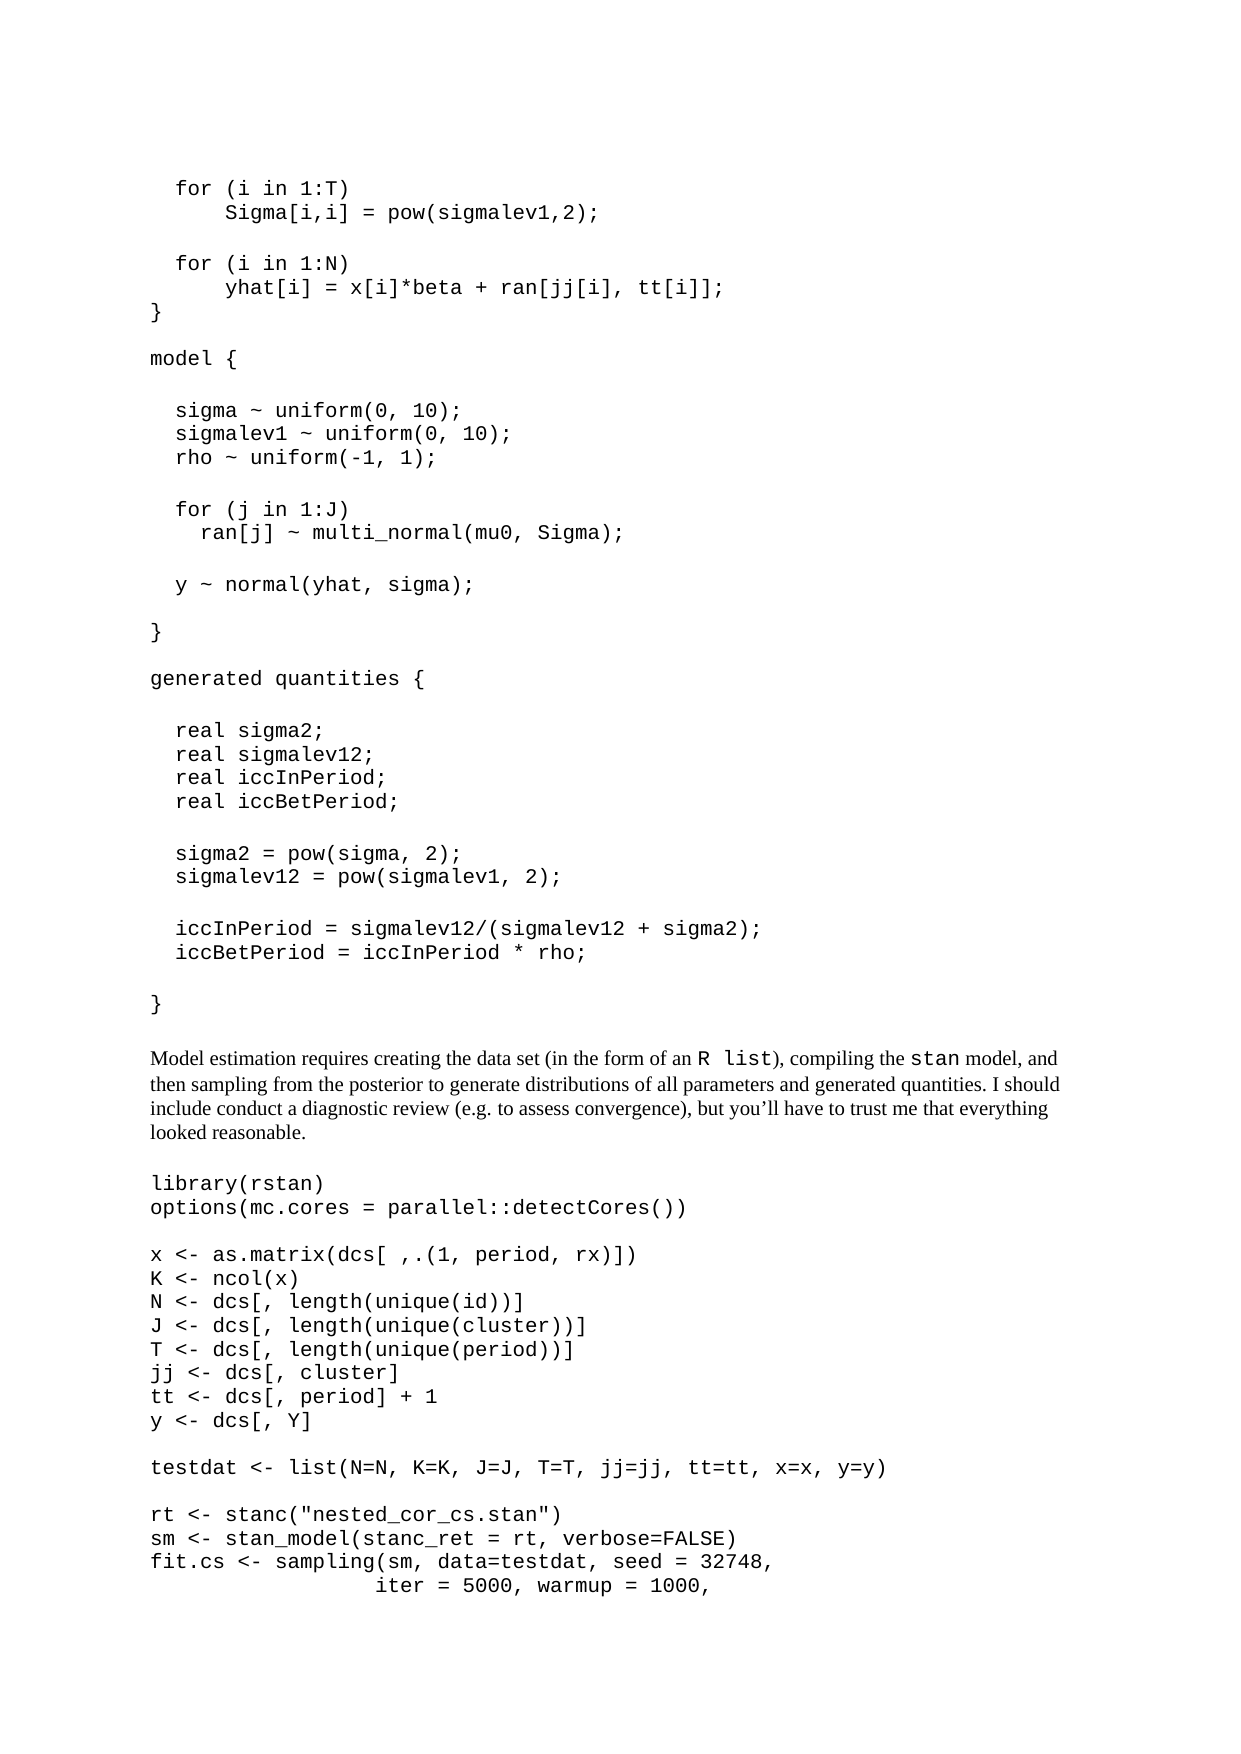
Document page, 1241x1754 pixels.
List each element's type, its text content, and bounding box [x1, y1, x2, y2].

text ran[j] ~ multi_normal(mu0, Sigma); [150, 522, 1090, 546]
text iccInPeriod = sigmalev12/(sigmalev12 + sigma2); [150, 918, 1090, 942]
text tt <- dcs[, period] + 1 [150, 1386, 1090, 1410]
text sigma ~ uniform(0, 10); [150, 399, 1090, 423]
text } [150, 621, 1090, 645]
text jj <- dcs[, cluster] [150, 1362, 1090, 1386]
text K <- ncol(x) [150, 1268, 1090, 1291]
text iccBetPeriod = iccInPeriod * rho; [150, 942, 1090, 965]
text for (i in 1:T) [150, 178, 1090, 202]
text options(mc.cores = parallel::detectCores()) [150, 1197, 1090, 1221]
text iter = 5000, warmup = 1000, [150, 1575, 1090, 1599]
text rho ~ uniform(-1, 1); [150, 447, 1090, 471]
text x <- as.matrix(dcs[ ,.(1, period, rx)]) [150, 1244, 1090, 1268]
text N <- dcs[, length(unique(id))] [150, 1291, 1090, 1315]
text sigmalev1 ~ uniform(0, 10); [150, 423, 1090, 447]
text } [150, 993, 1090, 1017]
text for (j in 1:J) [150, 498, 1090, 522]
text sm <- stan_model(stanc_ret = rt, verbose=FALSE) [150, 1528, 1090, 1552]
text y ~ normal(yhat, sigma); [150, 574, 1090, 597]
text real sigmalev12; [150, 744, 1090, 767]
text y <- dcs[, Y] [150, 1410, 1090, 1433]
text rt <- stanc("nested_cor_cs.stan") [150, 1504, 1090, 1528]
text real sigma2; [150, 720, 1090, 744]
text Sigma[i,i] = pow(sigmalev1,2); [150, 202, 1090, 225]
text sigma2 = pow(sigma, 2); [150, 843, 1090, 866]
text fit.cs <- sampling(sm, data=testdat, seed = 32748, [150, 1552, 1090, 1575]
text model { [150, 348, 1090, 372]
text T <- dcs[, length(unique(period))] [150, 1339, 1090, 1362]
text testdat <- list(N=N, K=K, J=J, T=T, jj=jj, tt=tt, x=x, y=y) [150, 1457, 1090, 1481]
text yhat[i] = x[i]*beta + ran[jj[i], tt[i]]; [150, 277, 1090, 301]
text Model estimation requires creating the data set (in the form of an R list), compiling the stan model, and then sampling from the posterior to generate distributions of all parameters and generated quantities. I should include conduct a diagnostic review (e.g. to assess convergence), but you’ll have to trust me that everything looked reasonable. [150, 1046, 1090, 1144]
text generated quantities { [150, 668, 1090, 692]
text real iccInPeriod; [150, 767, 1090, 791]
text } [150, 301, 1090, 324]
text J <- dcs[, length(unique(cluster))] [150, 1315, 1090, 1339]
text for (i in 1:N) [150, 253, 1090, 277]
text sigmalev12 = pow(sigmalev1, 2); [150, 866, 1090, 890]
text library(rstan) [150, 1173, 1090, 1197]
text real iccBetPeriod; [150, 791, 1090, 815]
